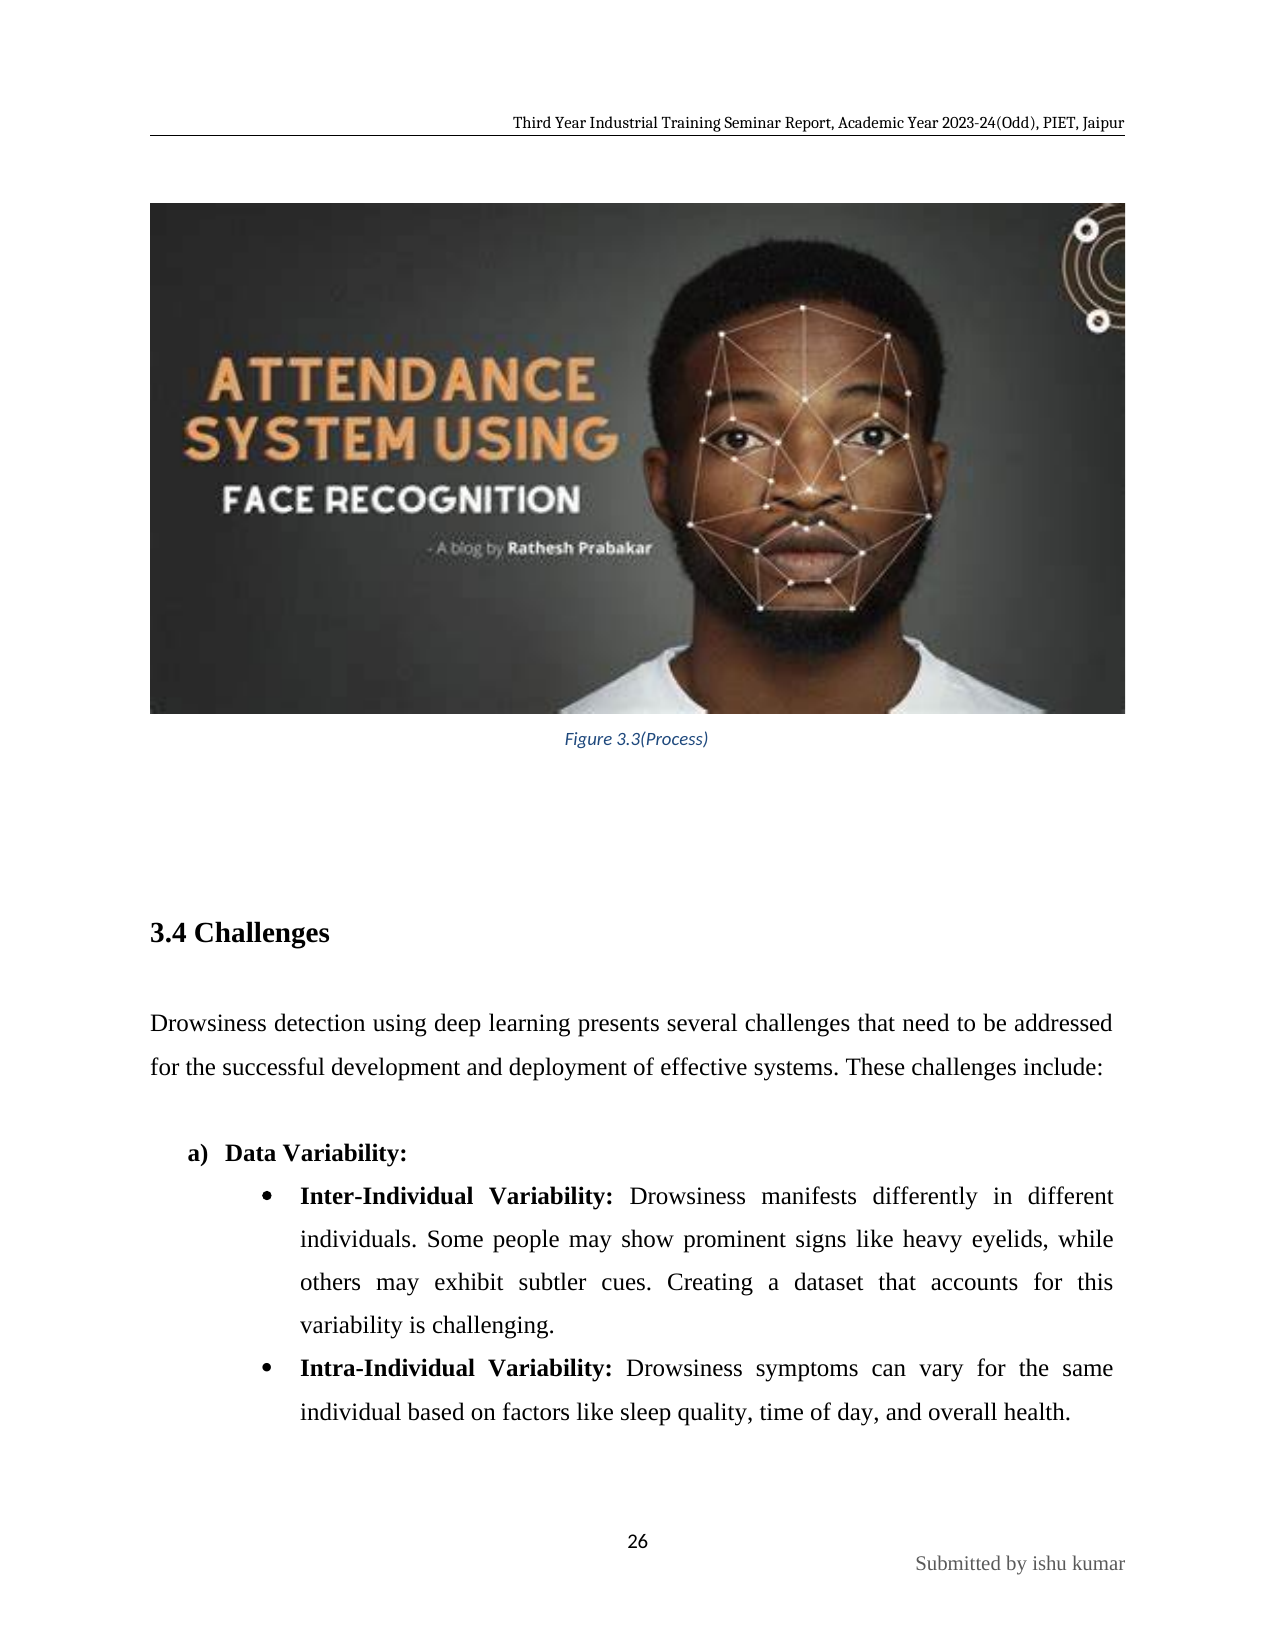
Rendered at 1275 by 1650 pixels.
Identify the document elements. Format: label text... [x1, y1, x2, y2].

text Figure 3.3(Process) [150, 728, 1125, 751]
picture [150, 203, 1125, 714]
list Inter-Individual Variability: Drowsiness manifests differently in different individuals. Some people may show prominent signs like heavy eyelids, while others may exhibit subtler cues. Creating a dataset that accounts for this variability is challenging. [262, 1181, 1114, 1339]
text 3.4 Challenges [150, 915, 1114, 949]
text Drowsiness detection using deep learning presents several challenges that need to be addressed for the successful development and deployment of effective systems. These challenges include: [150, 1008, 1114, 1080]
list Intra-Individual Variability: Drowsiness symptoms can vary for the same individual based on factors like sleep quality, time of day, and overall health. [262, 1353, 1114, 1425]
list Data Variability: [187, 1138, 1114, 1167]
